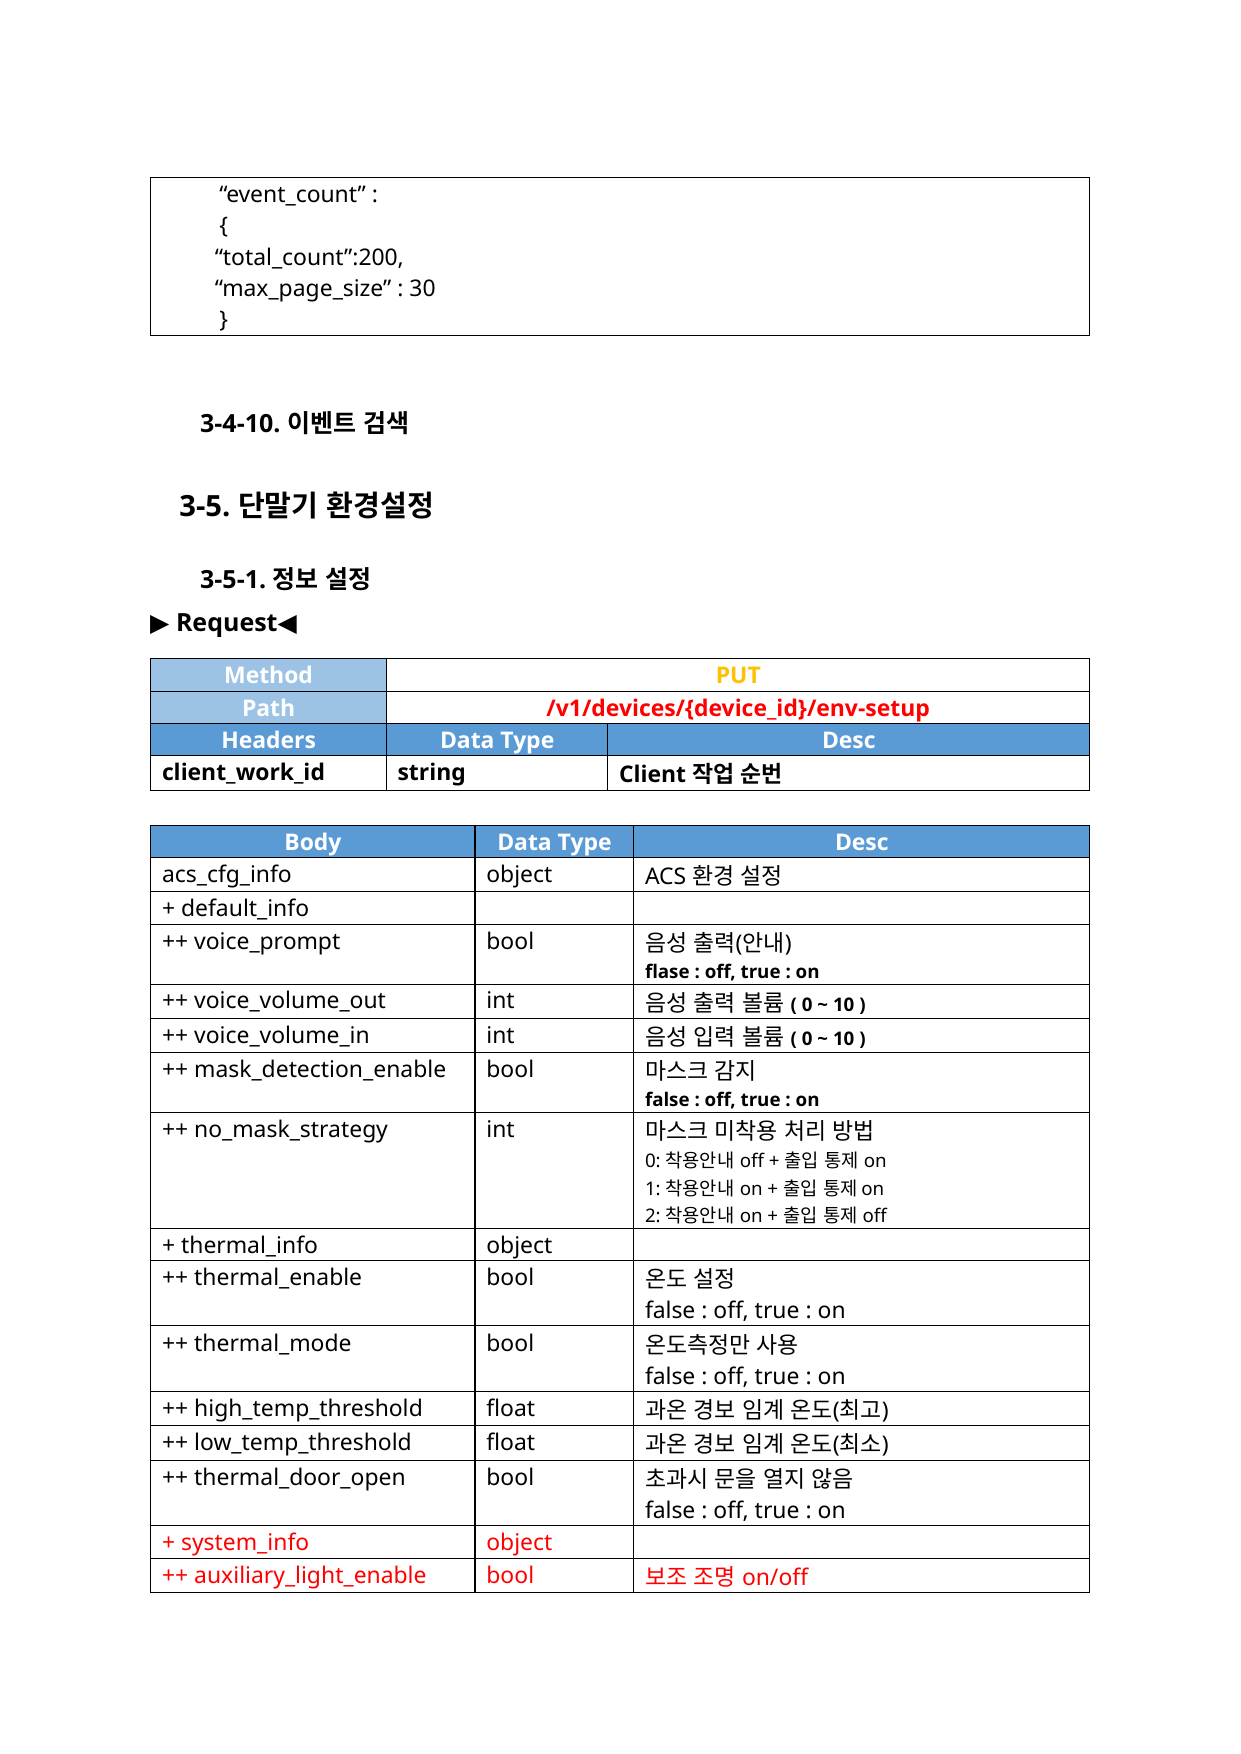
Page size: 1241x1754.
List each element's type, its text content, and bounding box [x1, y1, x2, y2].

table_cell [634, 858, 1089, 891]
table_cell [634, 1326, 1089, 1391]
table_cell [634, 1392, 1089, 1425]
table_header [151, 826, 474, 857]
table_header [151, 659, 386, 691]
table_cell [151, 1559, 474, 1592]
subtitle 3-5-1. 정보 설정 [150, 559, 1090, 596]
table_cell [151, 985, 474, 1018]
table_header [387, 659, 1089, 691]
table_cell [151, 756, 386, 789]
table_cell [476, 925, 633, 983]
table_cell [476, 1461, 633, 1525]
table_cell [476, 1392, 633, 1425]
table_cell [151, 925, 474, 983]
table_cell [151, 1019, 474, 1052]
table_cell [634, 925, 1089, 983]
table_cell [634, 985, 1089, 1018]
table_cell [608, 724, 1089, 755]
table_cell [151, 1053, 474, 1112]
list 3-5. 단말기 환경설정 [150, 483, 1090, 525]
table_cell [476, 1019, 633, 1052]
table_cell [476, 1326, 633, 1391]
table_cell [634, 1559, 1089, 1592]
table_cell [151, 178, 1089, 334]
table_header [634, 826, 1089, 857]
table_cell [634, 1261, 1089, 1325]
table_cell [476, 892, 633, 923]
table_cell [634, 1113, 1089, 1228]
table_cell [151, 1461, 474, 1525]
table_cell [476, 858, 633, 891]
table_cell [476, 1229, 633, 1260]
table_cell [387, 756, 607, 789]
subtitle 3-4-10. 이벤트 검색 [150, 404, 1090, 440]
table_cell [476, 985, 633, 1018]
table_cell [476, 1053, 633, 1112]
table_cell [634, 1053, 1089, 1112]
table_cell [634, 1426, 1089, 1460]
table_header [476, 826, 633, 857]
text ▶ Request◀ [150, 605, 1090, 639]
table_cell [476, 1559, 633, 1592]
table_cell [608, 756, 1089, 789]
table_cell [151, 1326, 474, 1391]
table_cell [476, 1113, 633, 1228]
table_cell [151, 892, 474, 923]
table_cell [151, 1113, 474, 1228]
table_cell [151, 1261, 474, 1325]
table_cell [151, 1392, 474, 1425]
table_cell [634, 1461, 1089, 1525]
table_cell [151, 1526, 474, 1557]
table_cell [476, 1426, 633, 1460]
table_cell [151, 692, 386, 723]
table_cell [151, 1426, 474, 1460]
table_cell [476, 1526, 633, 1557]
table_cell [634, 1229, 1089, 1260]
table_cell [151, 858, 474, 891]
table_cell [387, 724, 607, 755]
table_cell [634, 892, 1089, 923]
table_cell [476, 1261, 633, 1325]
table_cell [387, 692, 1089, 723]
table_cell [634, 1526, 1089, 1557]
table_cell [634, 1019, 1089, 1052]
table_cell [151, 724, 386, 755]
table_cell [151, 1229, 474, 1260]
